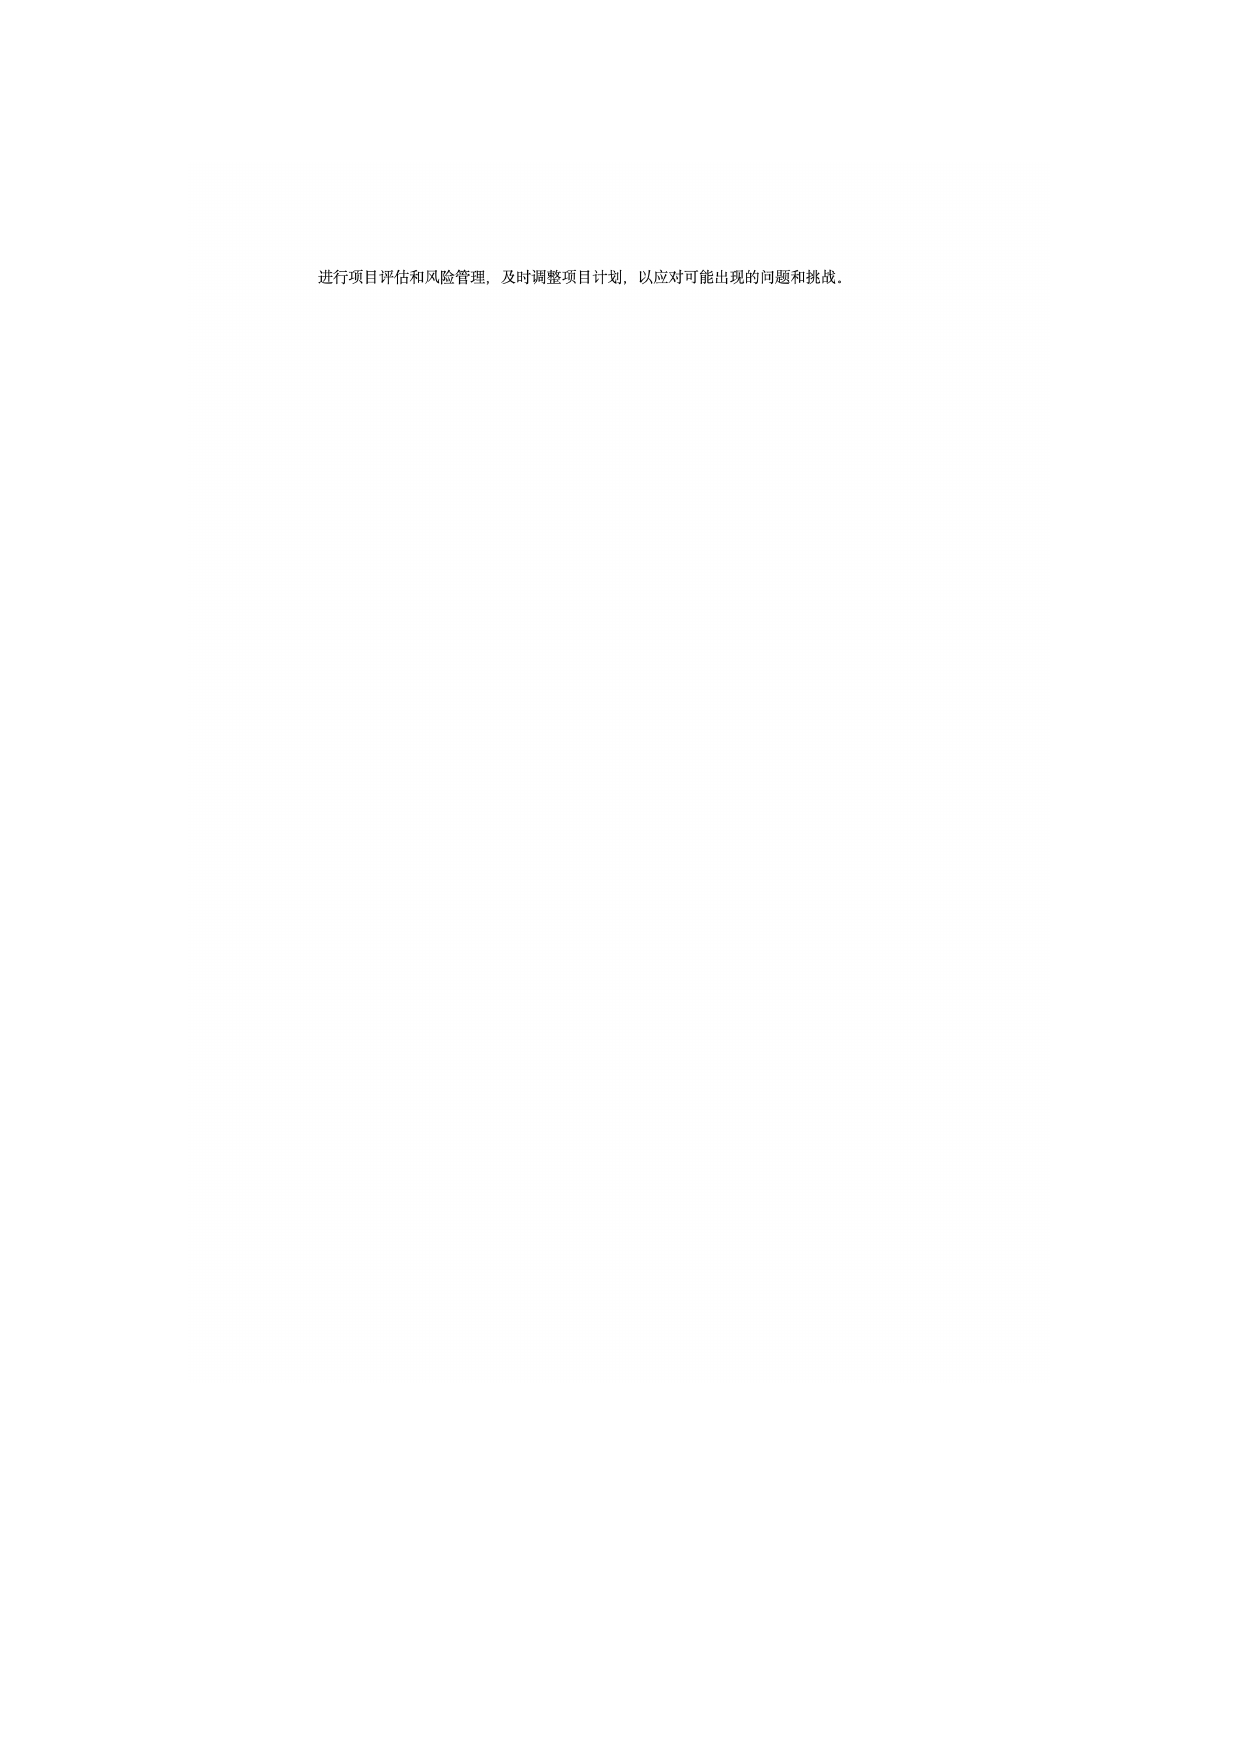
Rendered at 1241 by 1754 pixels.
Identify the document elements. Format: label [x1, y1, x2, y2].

picture [187, 162, 1051, 1383]
